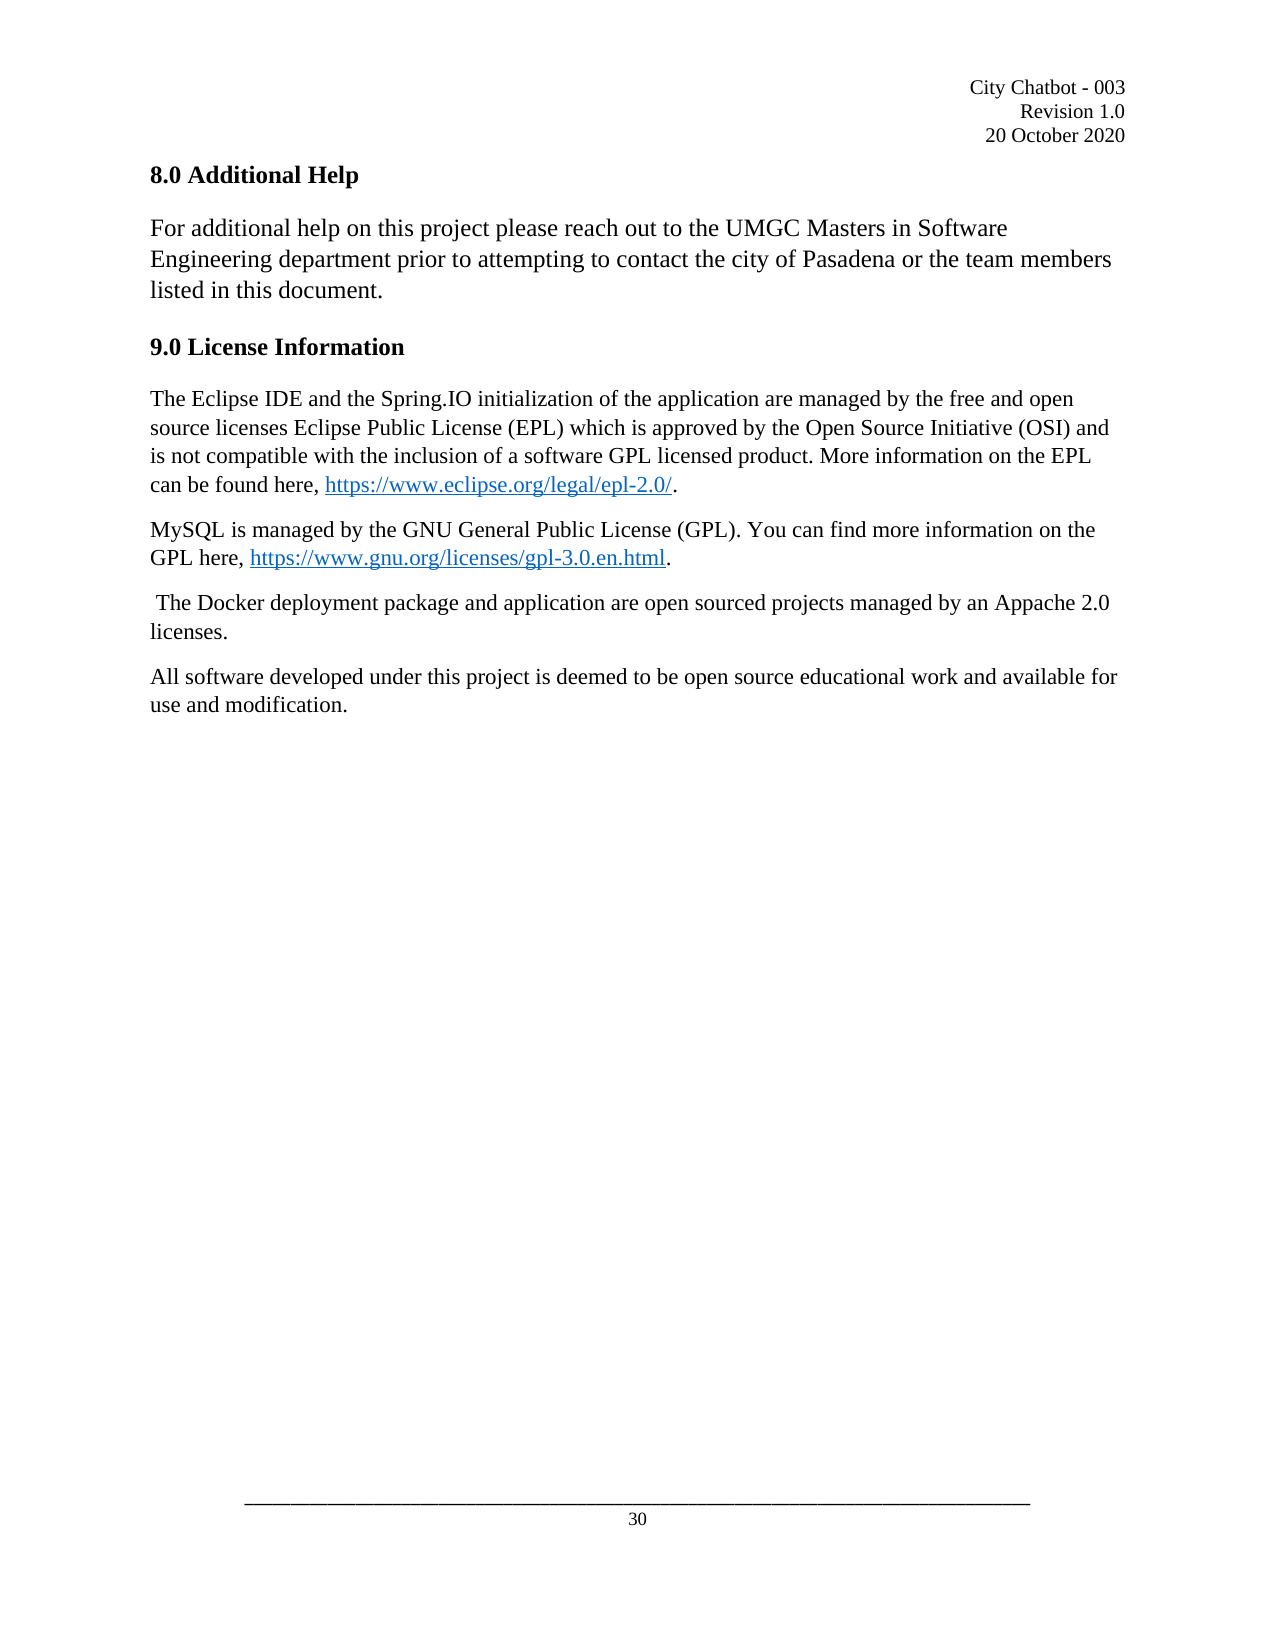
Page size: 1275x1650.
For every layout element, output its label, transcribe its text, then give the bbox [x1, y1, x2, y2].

text MySQL is managed by the GNU General Public License (GPL). You can find more information on the GPL here, https://www.gnu.org/licenses/gpl-3.0.en.html. [150, 516, 1125, 571]
text Additional Help [150, 160, 1125, 188]
text The Eclipse IDE and the Spring.IO initialization of the application are managed by the free and open source licenses Eclipse Public License (EPL) which is approved by the Open Source Initiative (OSI) and is not compatible with the inclusion of a software GPL licensed product. More information on the EPL can be found here, https://www.eclipse.org/legal/epl-2.0/. [150, 385, 1125, 497]
text All software developed under this project is deemed to be open source educational work and available for use and modification. [150, 663, 1125, 718]
text The Docker deployment package and application are open sourced projects managed by an Appache 2.0 licenses. [150, 589, 1125, 644]
text License Information [150, 332, 1125, 360]
text For additional help on this project please reach out to the UMGC Masters in Software Engineering department prior to attempting to contact the city of Pasadena or the team members listed in this document. [150, 213, 1125, 304]
